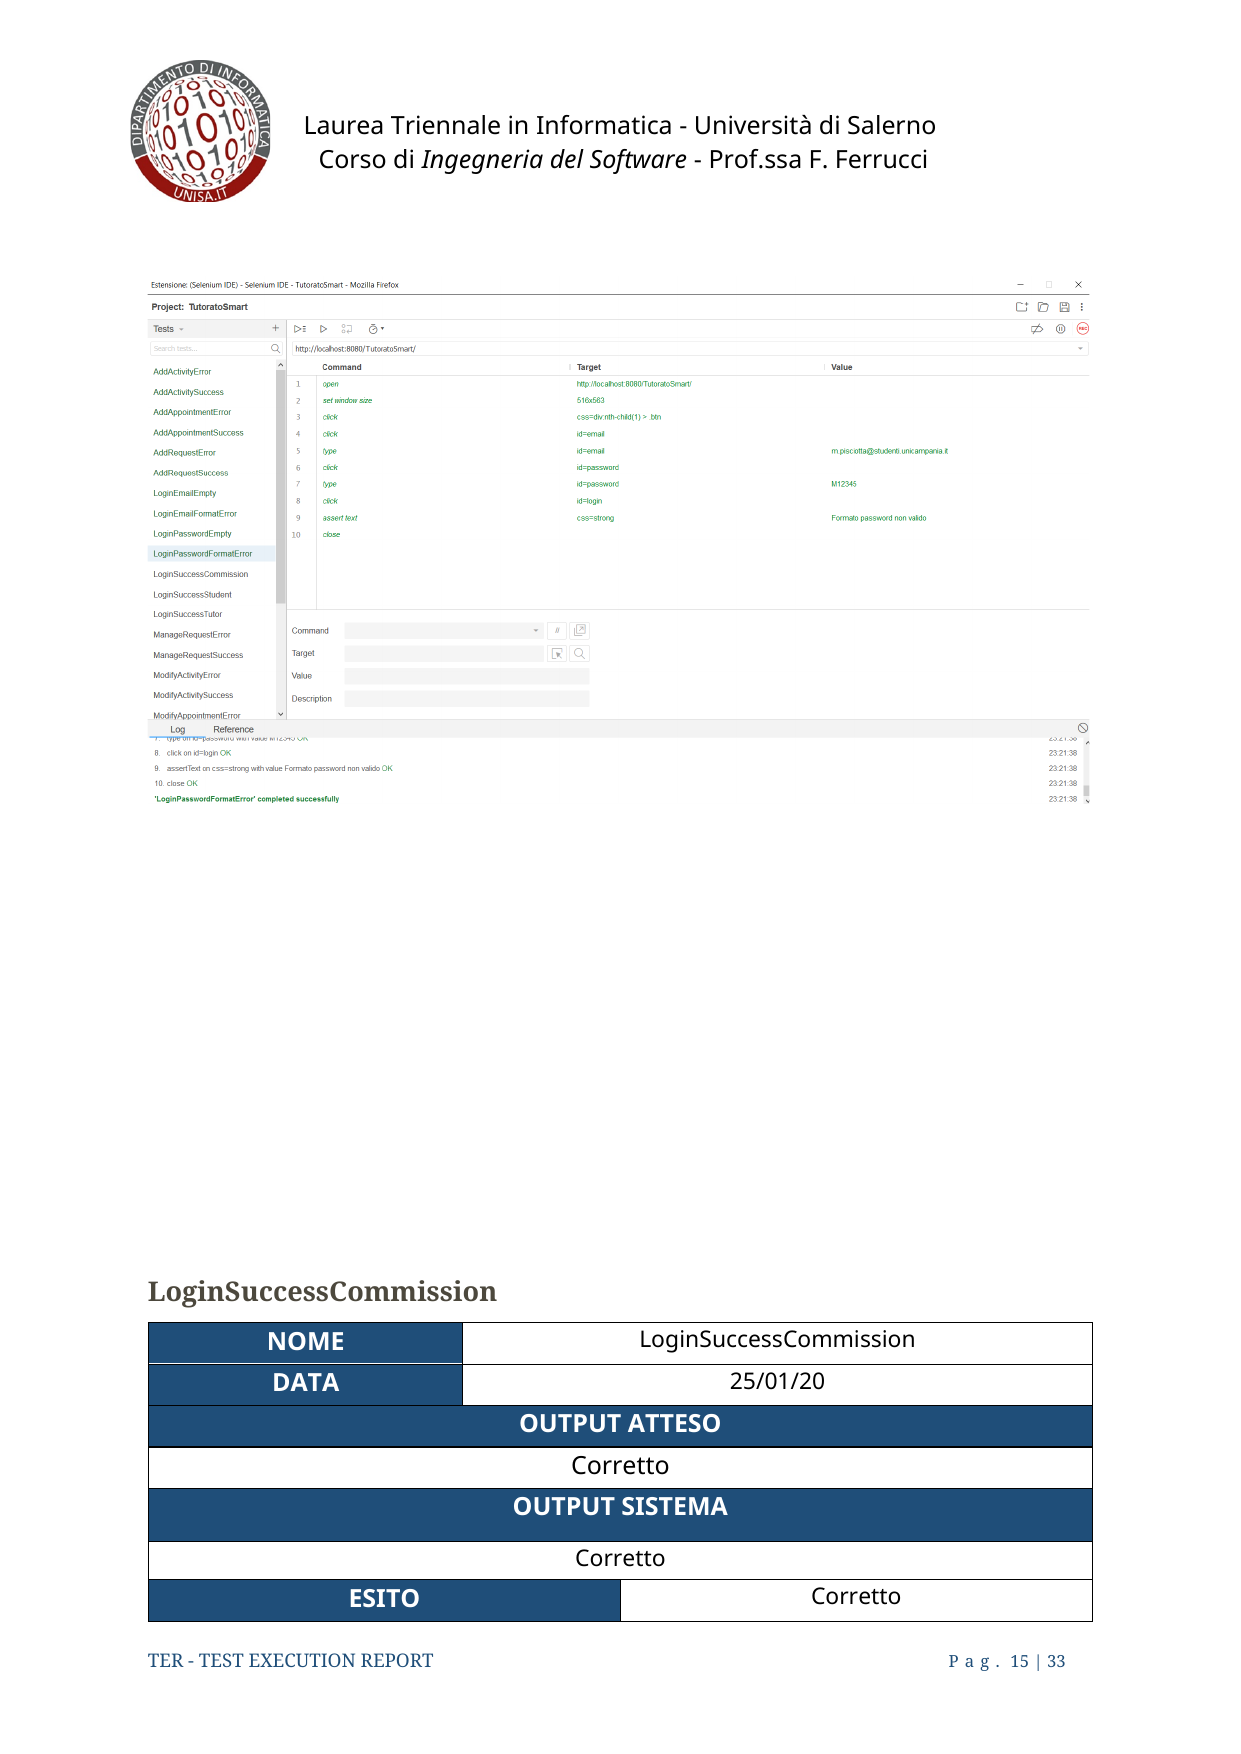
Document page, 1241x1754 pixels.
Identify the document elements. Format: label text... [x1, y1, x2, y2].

picture [129, 60, 271, 201]
table_cell Corretto [149, 1542, 1092, 1579]
table_cell 25/01/20 [463, 1365, 1092, 1405]
table_cell OUTPUT ATTESO [149, 1406, 1092, 1446]
table_cell OUTPUT SISTEMA [149, 1489, 1092, 1541]
picture [147, 276, 1090, 804]
table_cell DATA [149, 1365, 462, 1405]
table_header LoginSuccessCommission [463, 1323, 1092, 1363]
table_cell Corretto [149, 1448, 1092, 1488]
subtitle LoginSuccessCommission [148, 1273, 1092, 1309]
table_cell Corretto [621, 1580, 1092, 1621]
table_header NOME [149, 1323, 462, 1363]
table_cell ESITO [149, 1580, 620, 1621]
